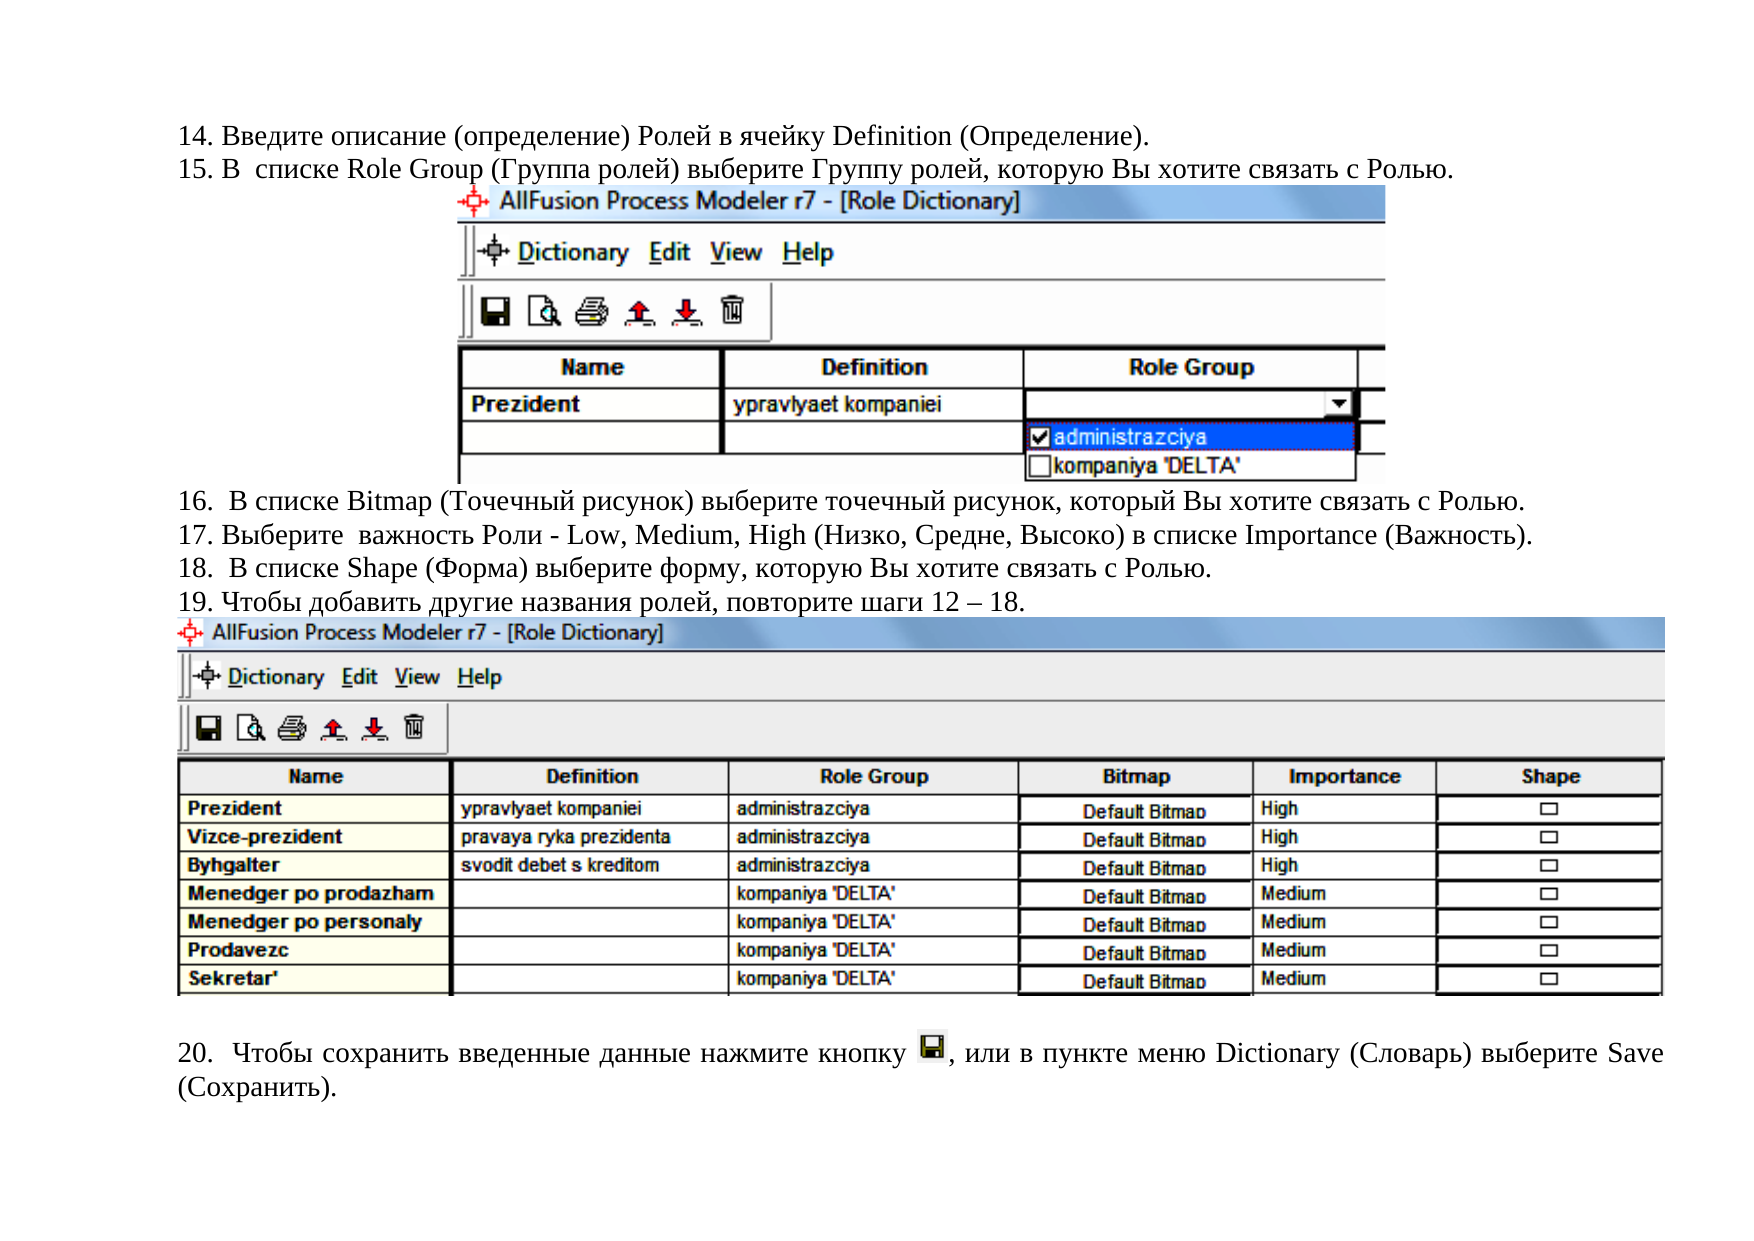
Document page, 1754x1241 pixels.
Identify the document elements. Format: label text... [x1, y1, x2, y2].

text 19. Чтобы добавить другие названия ролей, повторите шаги 12 – 18. [177, 584, 1665, 617]
picture [917, 1029, 949, 1063]
text 16. В списке Bitmap (Точечный рисунок) выберите точечный рисунок, который Вы хотите связать с Ролью. [177, 483, 1665, 517]
text 17. Выберите важность Роли - Low, Medium, High (Низко, Средне, Высоко) в списке Importance (Важность). [177, 517, 1665, 551]
text 18. В списке Shape (Форма) выберите форму, которую Вы хотите связать с Ролью. [177, 551, 1665, 584]
text 14. Введите описание (определение) Ролей в ячейку Definition (Определение). [177, 118, 1665, 152]
text 15. В списке Role Group (Группа ролей) выберите Группу ролей, которую Вы хотите связать с Ролью. [177, 152, 1665, 185]
text 20. Чтобы сохранить введенные данные нажмите кнопку , или в пункте меню Dictionary (Словарь) выберите Save (Сохранить). [177, 1029, 1665, 1102]
